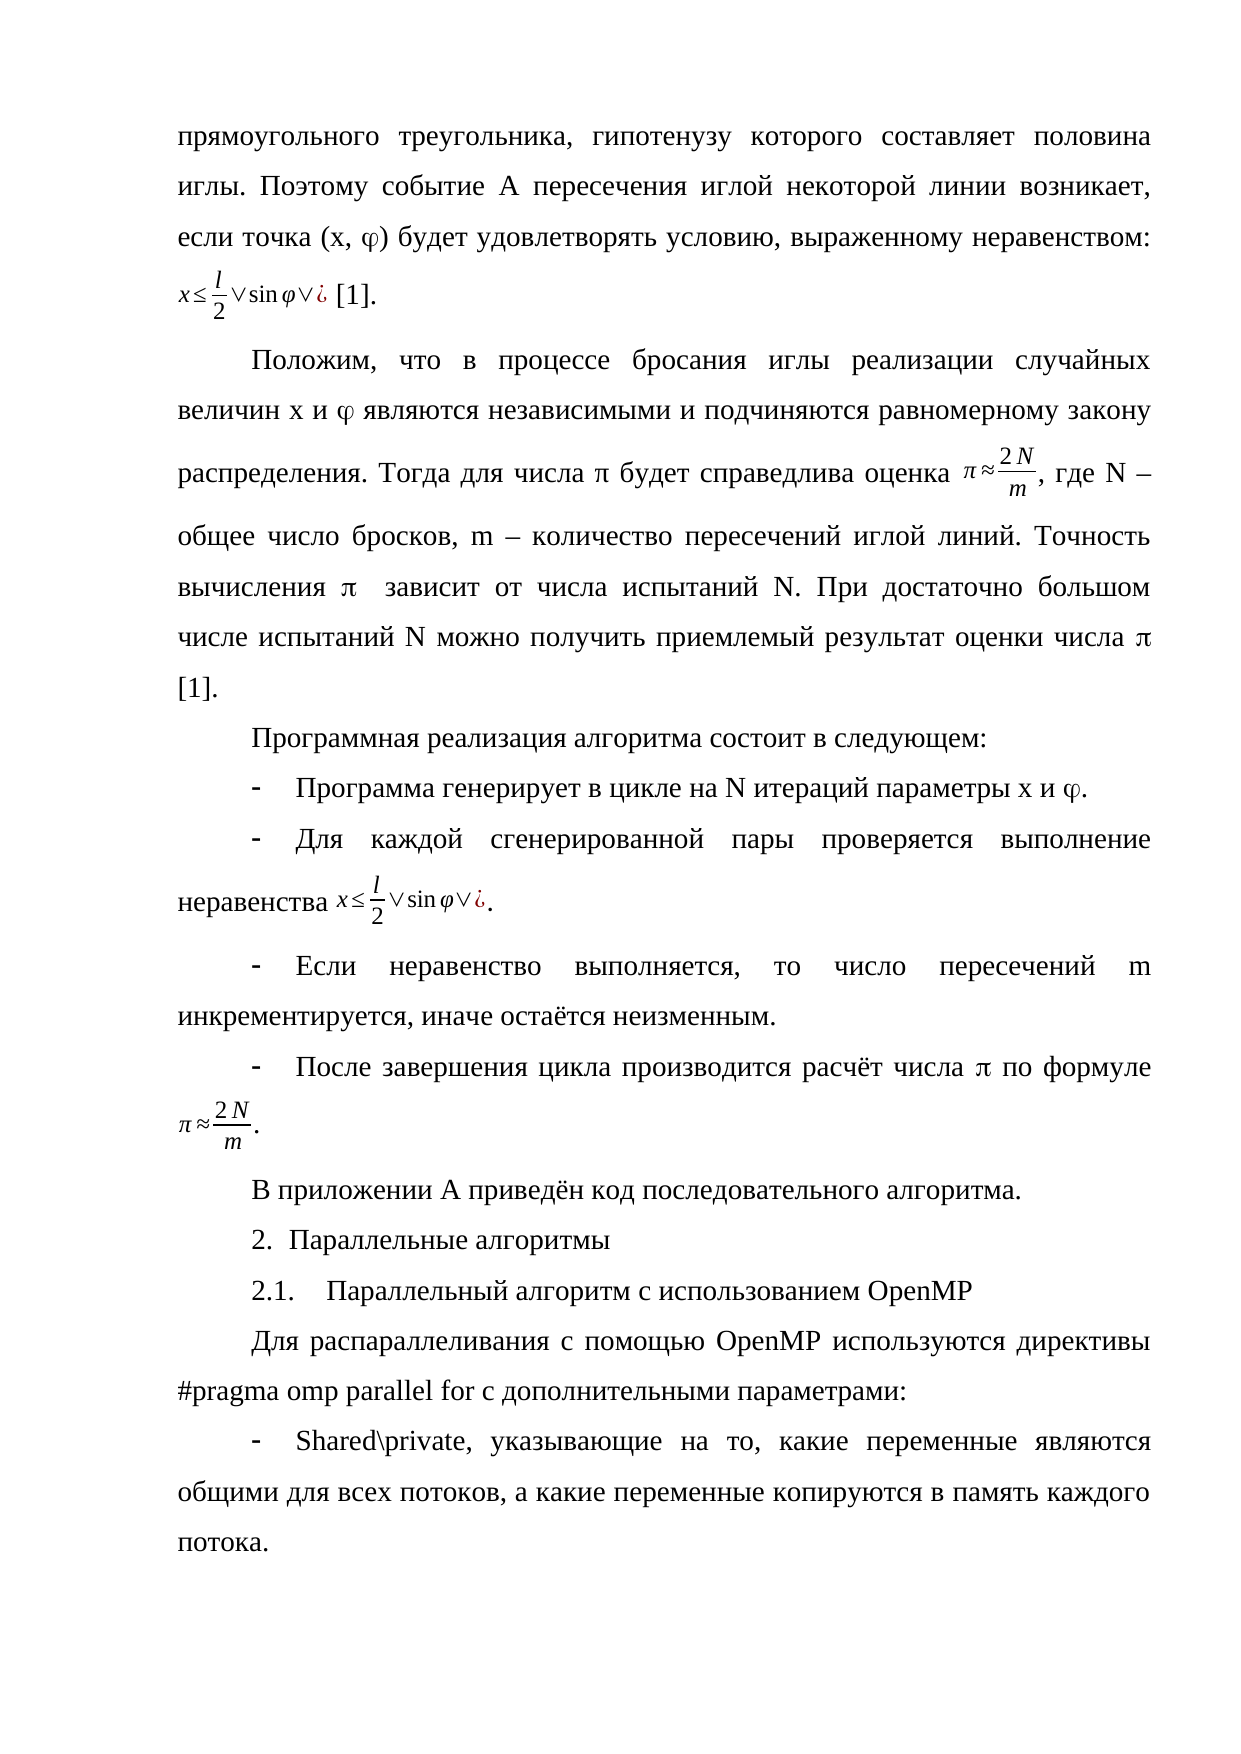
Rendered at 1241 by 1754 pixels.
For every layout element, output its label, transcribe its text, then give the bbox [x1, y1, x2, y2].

list Программа генерирует в цикле на N итераций параметры x и . [177, 770, 1152, 804]
text Программная реализация алгоритма состоит в следующем: [177, 720, 1152, 753]
text Положим, что в процессе бросания иглы реализации случайных величин x и являются независимыми и подчиняются равномерному закону распределения. Тогда для числа π будет справедлива оценка , где N – общее число бросков, m – количество пересечений иглой линий. Точность вычисления зависит от числа испытаний N. При достаточно большом числе испытаний N можно получить приемлемый результат оценки числа [1]. [177, 342, 1152, 703]
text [177, 118, 1152, 325]
text В приложении А приведён код последовательного алгоритма. [177, 1172, 1152, 1206]
list Параллельные алгоритмы [251, 1222, 1152, 1256]
list Shared\private, указывающие на то, какие переменные являются общими для всех потоков, а какие переменные копируются в память каждого потока. [177, 1423, 1152, 1558]
list Для каждой сгенерированной пары проверяется выполнение неравенства . [177, 821, 1152, 930]
list После завершения цикла производится расчёт числа по формуле . [177, 1049, 1152, 1155]
list Если неравенство выполняется, то число пересечений m инкрементируется, иначе остаётся неизменным. [177, 948, 1152, 1032]
text Для распараллеливания с помощью OpenMP используются директивы #pragma omp parallel for с дополнительными параметрами: [177, 1323, 1152, 1407]
list Параллельный алгоритм с использованием OpenMP [251, 1273, 1152, 1306]
